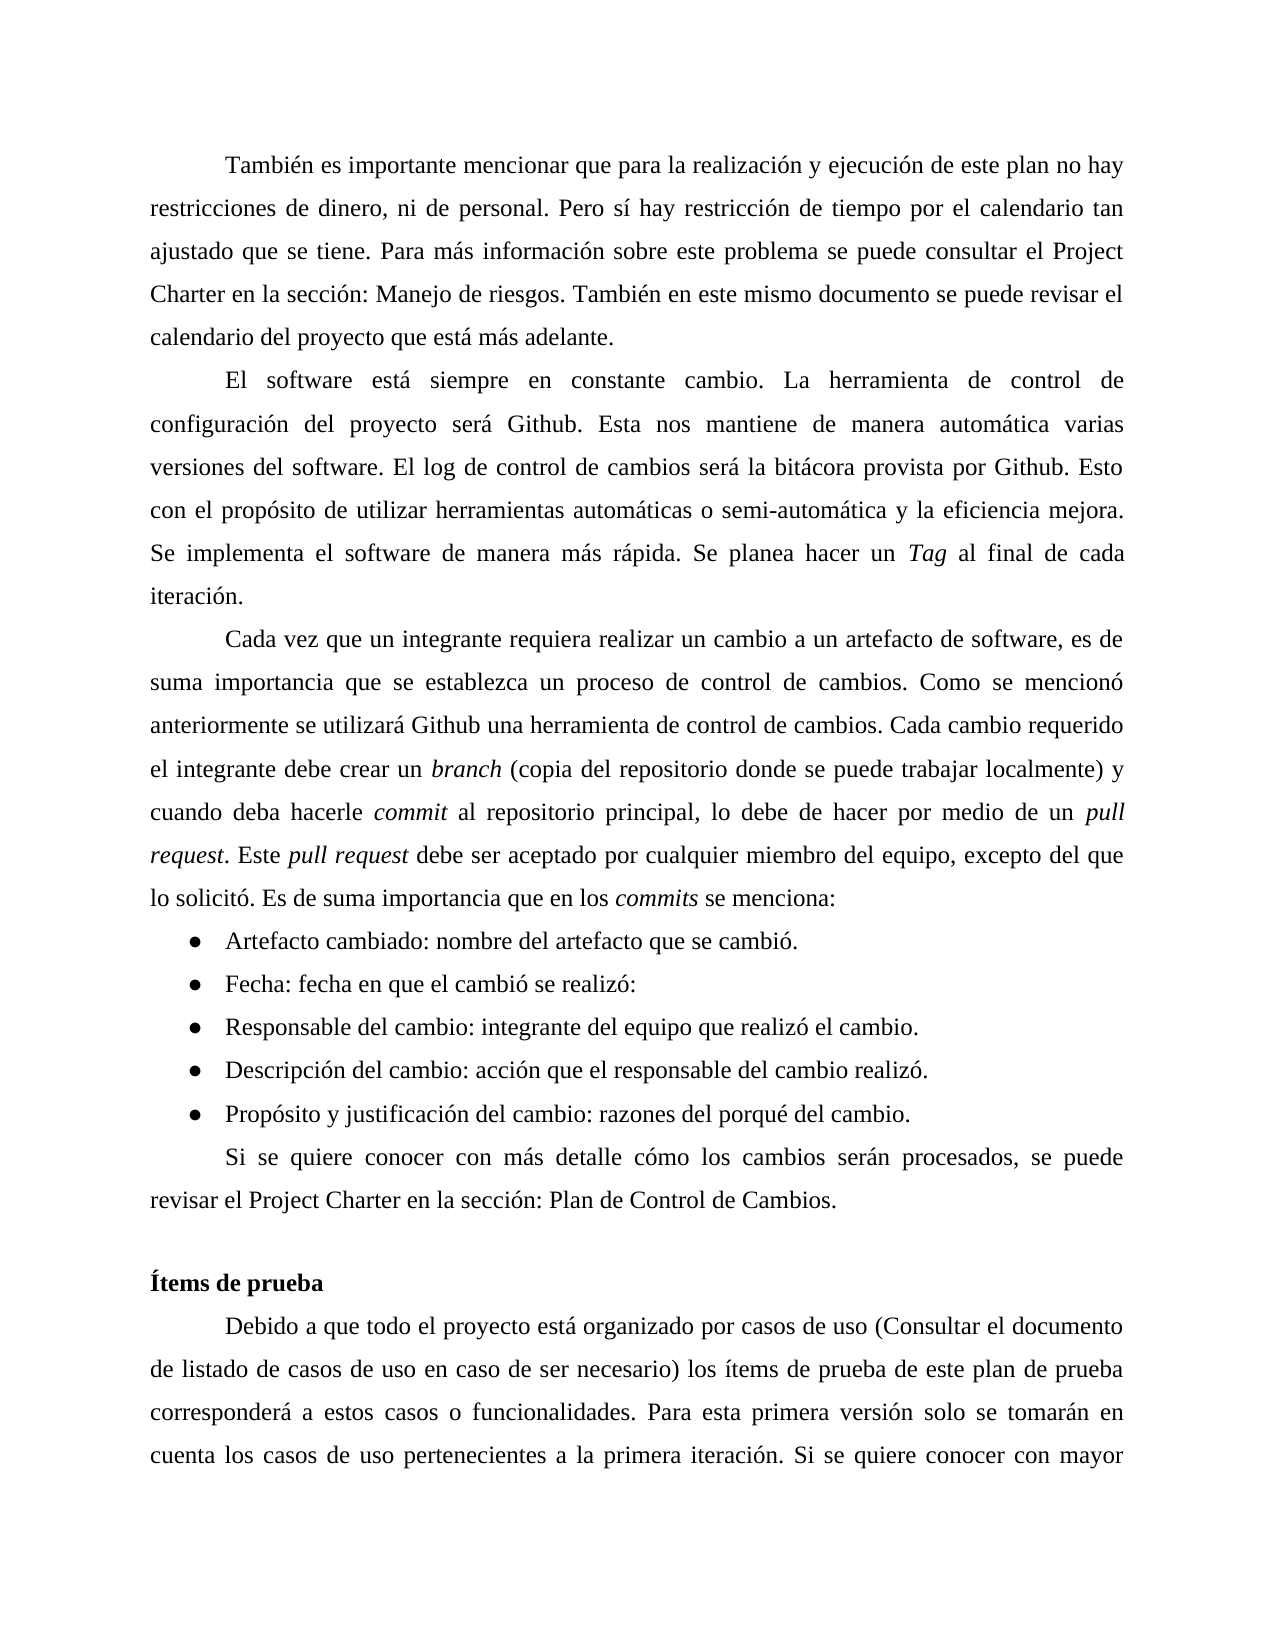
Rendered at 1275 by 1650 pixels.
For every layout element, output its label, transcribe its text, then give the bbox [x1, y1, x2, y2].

list Responsable del cambio: integrante del equipo que realizó el cambio. [187, 1012, 1125, 1041]
list Descripción del cambio: acción que el responsable del cambio realizó. [187, 1056, 1125, 1084]
text Cada vez que un integrante requiera realizar un cambio a un artefacto de software, es de suma importancia que se establezca un proceso de control de cambios. Como se mencionó anteriormente se utilizará Github una herramienta de control de cambios. Cada cambio requerido el integrante debe crear un branch (copia del repositorio donde se puede trabajar localmente) y cuando deba hacerle commit al repositorio principal, lo debe de hacer por medio de un pull request. Este pull request debe ser aceptado por cualquier miembro del equipo, excepto del que lo solicitó. Es de suma importancia que en los commits se menciona: [150, 624, 1125, 912]
list Artefacto cambiado: nombre del artefacto que se cambió. [187, 926, 1125, 955]
subtitle Ítems de prueba [150, 1268, 1125, 1296]
text El software está siempre en constante cambio. La herramienta de control de configuración del proyecto será Github. Esta nos mantiene de manera automática varias versiones del software. El log de control de cambios será la bitácora provista por Github. Esto con el propósito de utilizar herramientas automáticas o semi-automática y la eficiencia mejora. Se implementa el software de manera más rápida. Se planea hacer un Tag al final de cada iteración. [150, 366, 1125, 610]
text Si se quiere conocer con más detalle cómo los cambios serán procesados, se puede revisar el Project Charter en la sección: Plan de Control de Cambios. [150, 1142, 1125, 1214]
list Propósito y justificación del cambio: razones del porqué del cambio. [187, 1099, 1125, 1127]
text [150, 1311, 1125, 1469]
list Fecha: fecha en que el cambió se realizó: [187, 969, 1125, 998]
text También es importante mencionar que para la realización y ejecución de este plan no hay restricciones de dinero, ni de personal. Pero sí hay restricción de tiempo por el calendario tan ajustado que se tiene. Para más información sobre este problema se puede consultar el Project Charter en la sección: Manejo de riesgos. También en este mismo documento se puede revisar el calendario del proyecto que está más adelante. [150, 150, 1125, 351]
